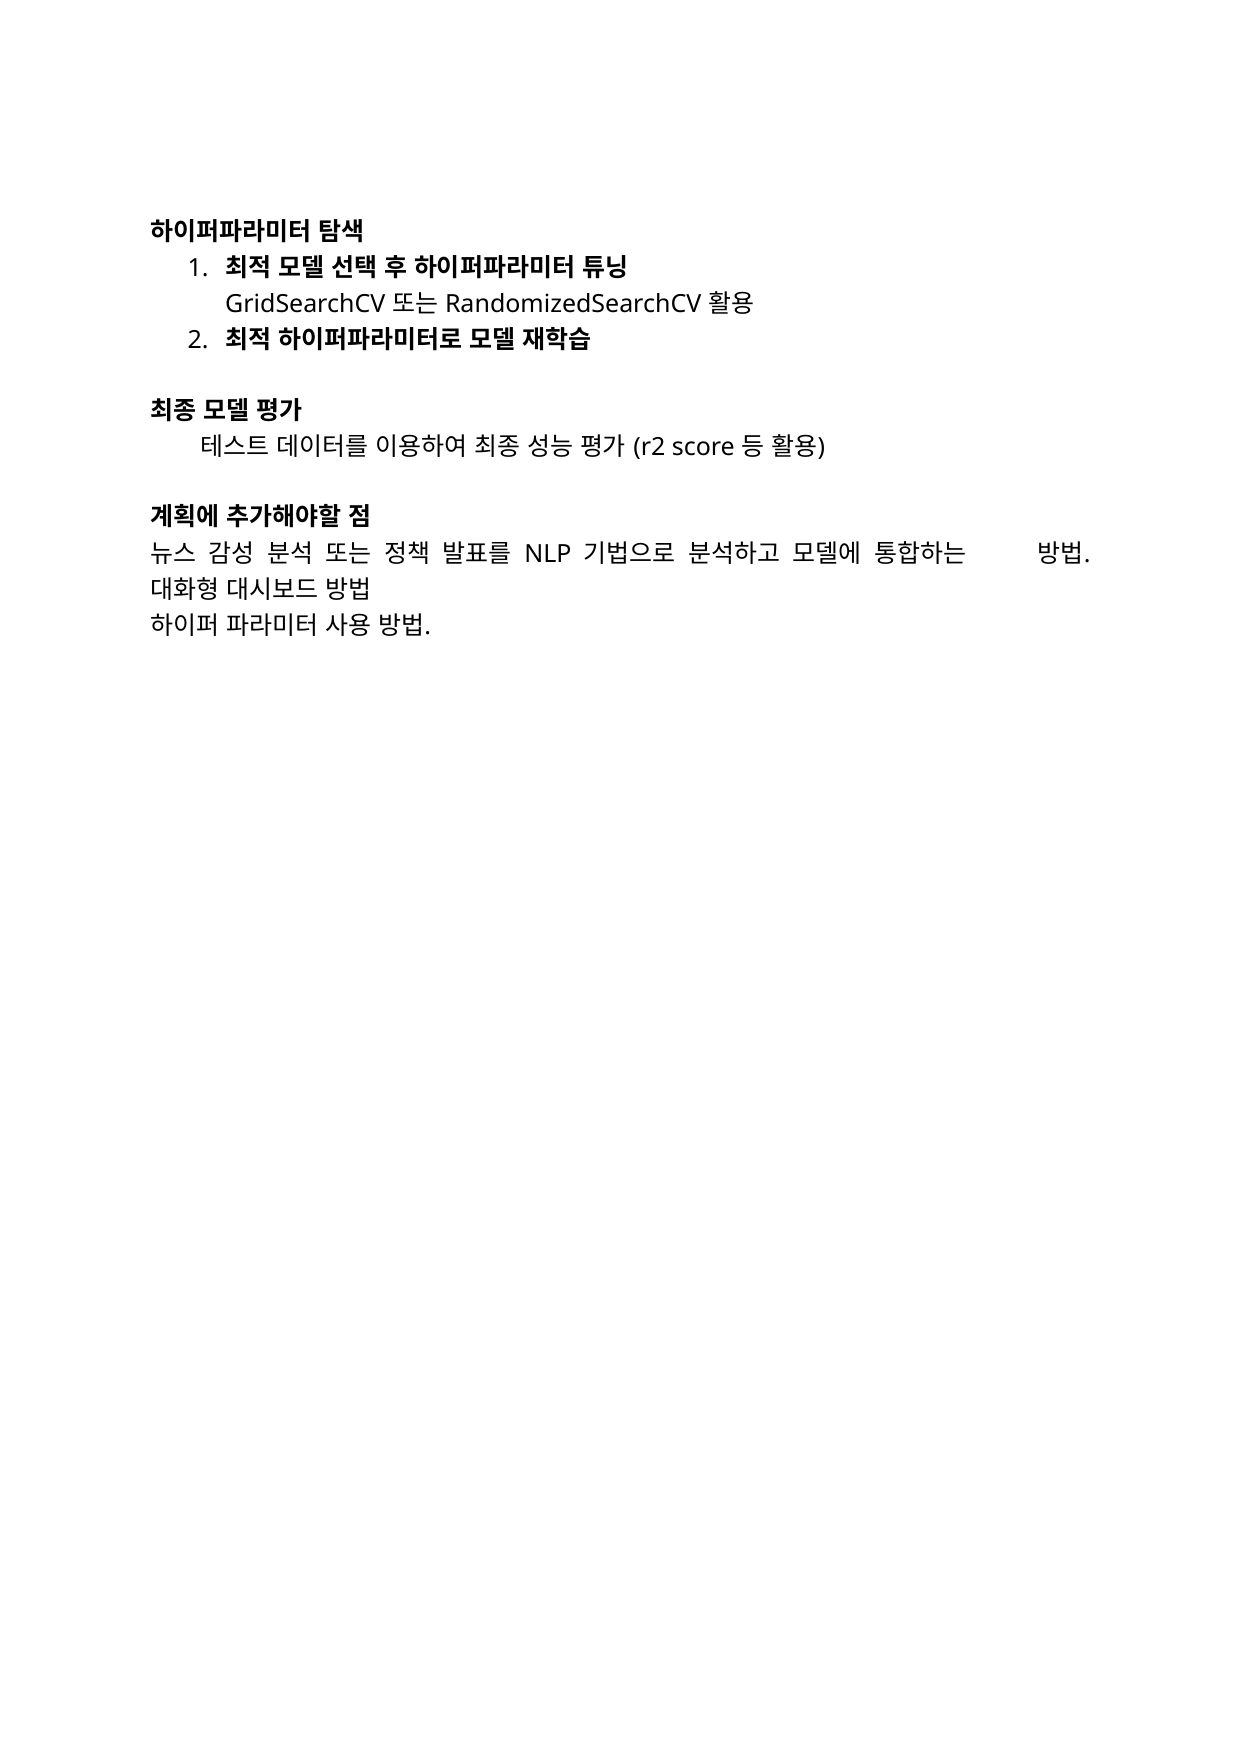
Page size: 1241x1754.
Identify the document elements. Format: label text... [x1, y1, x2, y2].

list 최적 하이퍼파라미터로 모델 재학습 [187, 320, 1090, 356]
text 뉴스 감성 분석 또는 정책 발표를 NLP 기법으로 분석하고 모델에 통합하는 방법. 대화형 대시보드 방법 [150, 533, 1090, 606]
text 최종 모델 평가 [150, 390, 1090, 427]
text 하이퍼파라미터 탐색 [150, 211, 1090, 247]
text 하이퍼 파라미터 사용 방법. [150, 606, 1090, 642]
text 테스트 데이터를 이용하여 최종 성능 평가 (r2 score 등 활용) [150, 427, 1090, 463]
text 계획에 추가해야할 점 [150, 497, 1090, 533]
text GridSearchCV 또는 RandomizedSearchCV 활용 [150, 284, 1090, 320]
list 최적 모델 선택 후 하이퍼파라미터 튜닝 [187, 247, 1090, 284]
